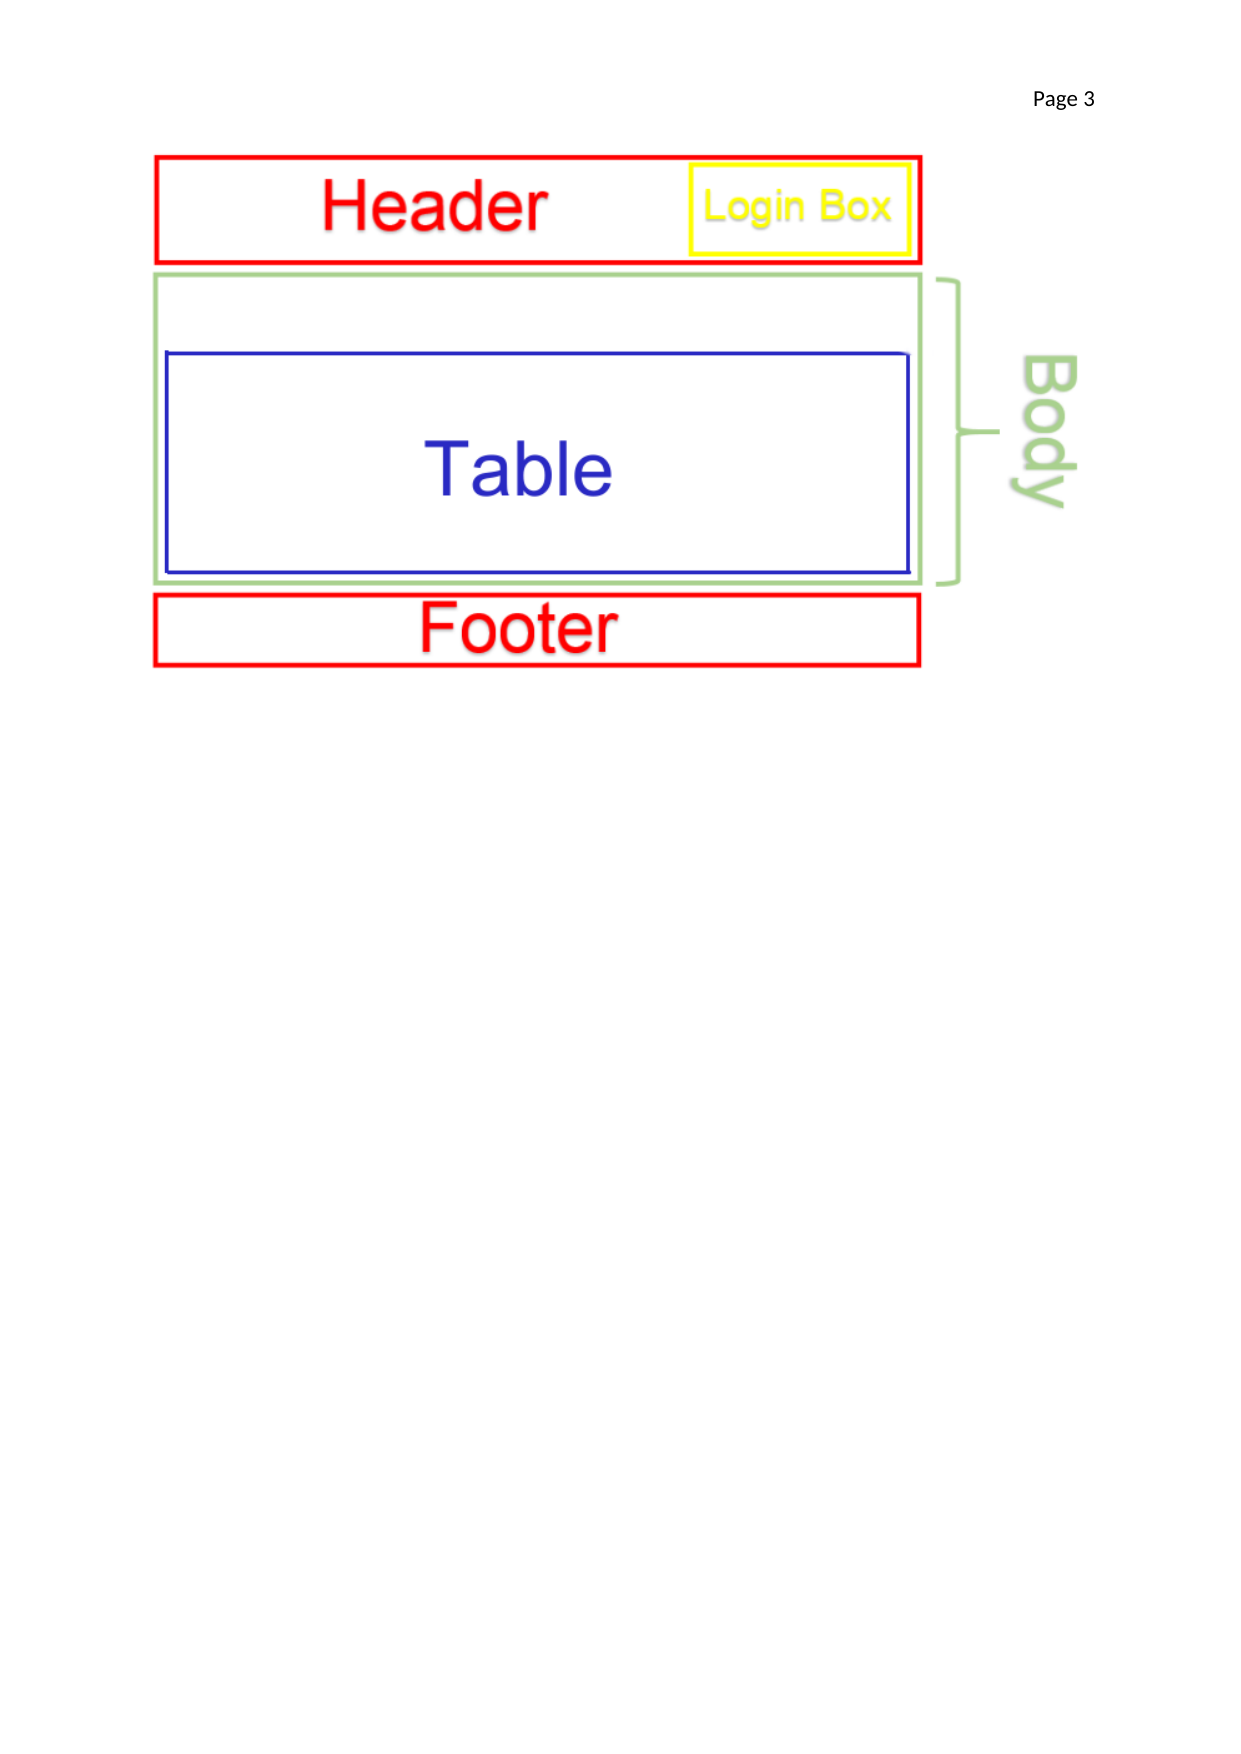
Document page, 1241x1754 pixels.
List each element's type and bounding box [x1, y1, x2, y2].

picture [150, 150, 1091, 677]
